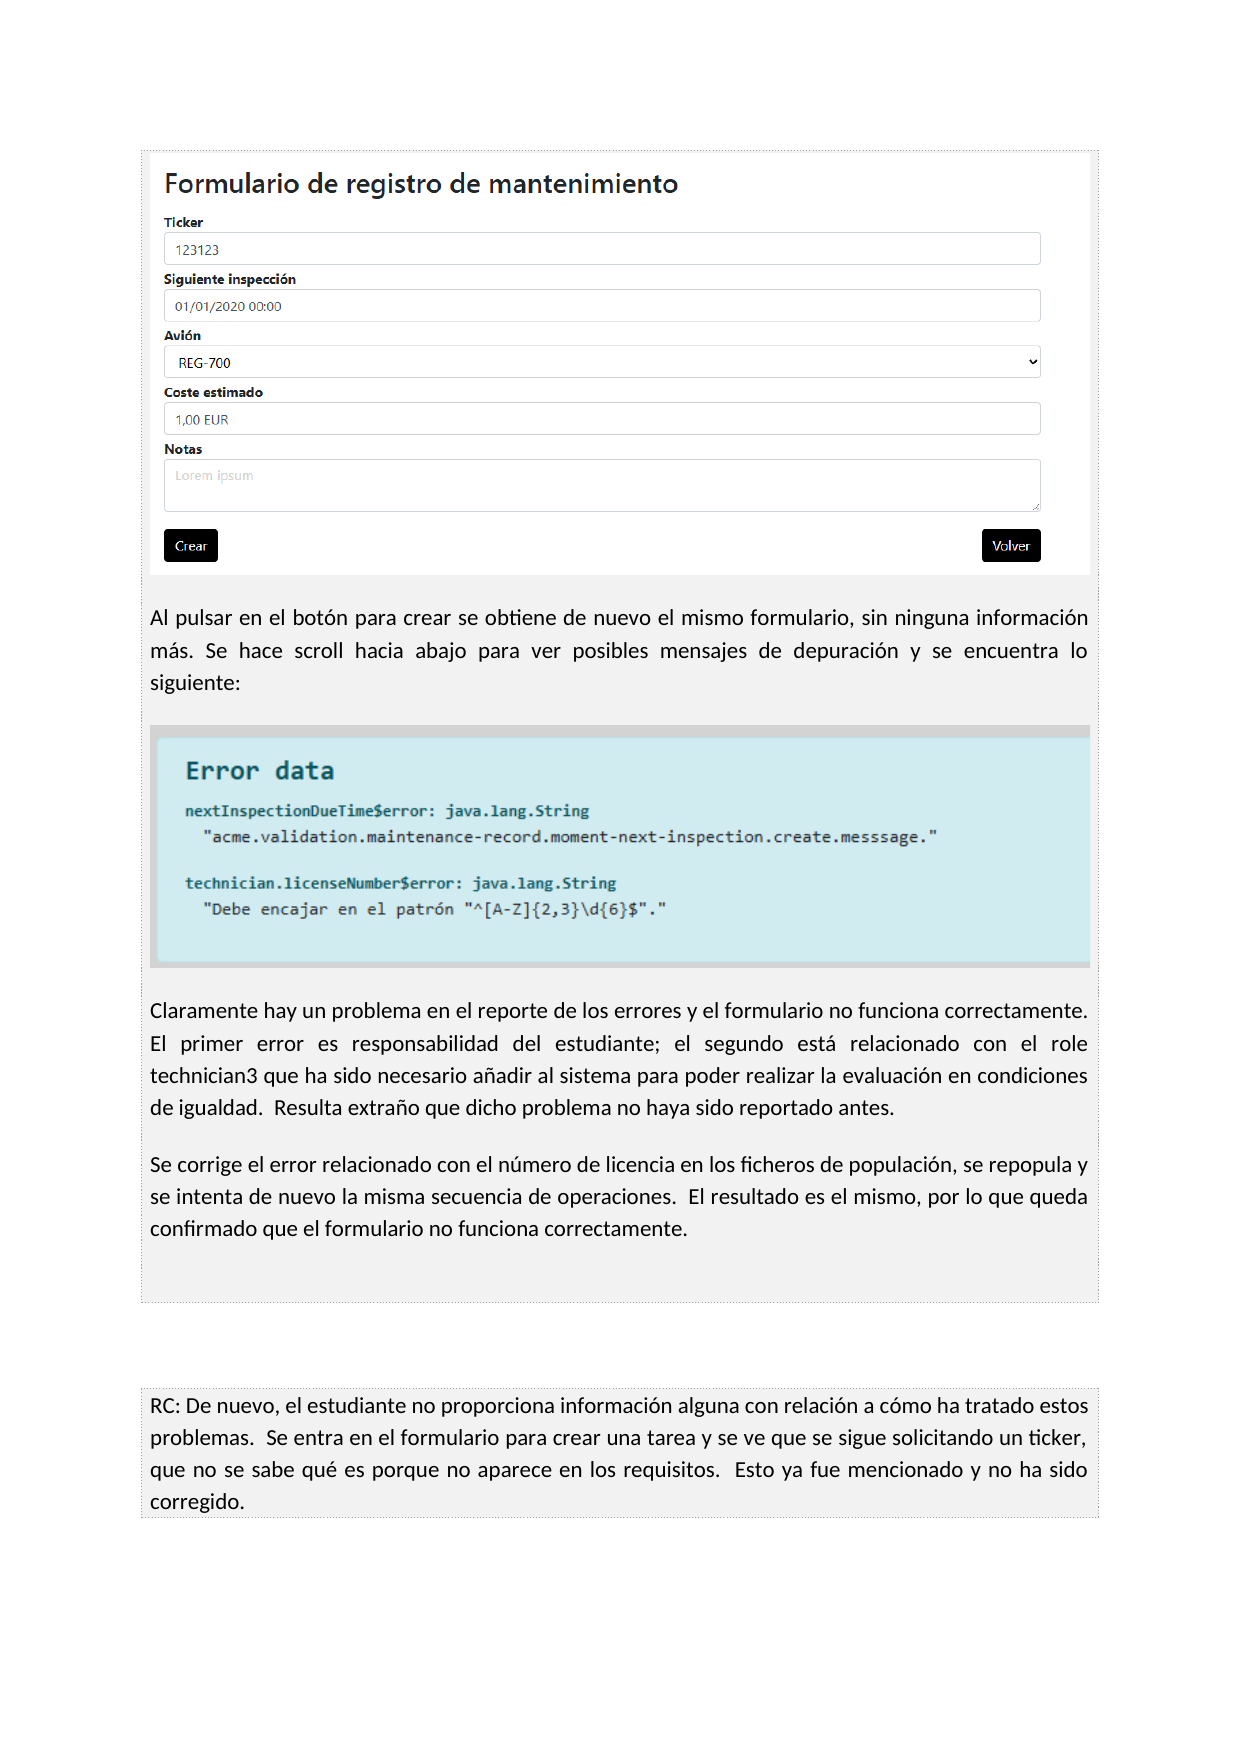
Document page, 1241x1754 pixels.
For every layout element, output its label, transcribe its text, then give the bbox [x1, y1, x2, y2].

picture [150, 153, 1091, 575]
text RC: De nuevo, el estudiante no proporciona información alguna con relación a cómo ha tratado estos problemas. Se entra en el formulario para crear una tarea y se ve que se sigue solicitando un ticker, que no se sabe qué es porque no aparece en los requisitos. Esto ya fue mencionado y no ha sido corregido. [141, 1388, 1099, 1518]
text Al pulsar en el botón para crear se obtiene de nuevo el mismo formulario, sin ninguna información más. Se hace scroll hacia abajo para ver posibles mensajes de depuración y se encuentra lo siguiente: [141, 600, 1099, 696]
picture [150, 725, 1091, 968]
text Claramente hay un problema en el reporte de los errores y el formulario no funciona correctamente. El primer error es responsabilidad del estudiante; el segundo está relacionado con el role technician3 que ha sido necesario añadir al sistema para poder realizar la evaluación en condiciones de igualdad. Resulta extraño que dicho problema no haya sido reportado antes. [141, 993, 1099, 1121]
text Se corrige el error relacionado con el número de licencia en los ficheros de populación, se repopula y se intenta de nuevo la misma secuencia de operaciones. El resultado es el mismo, por lo que queda confirmado que el formulario no funciona correctamente. [141, 1147, 1099, 1243]
